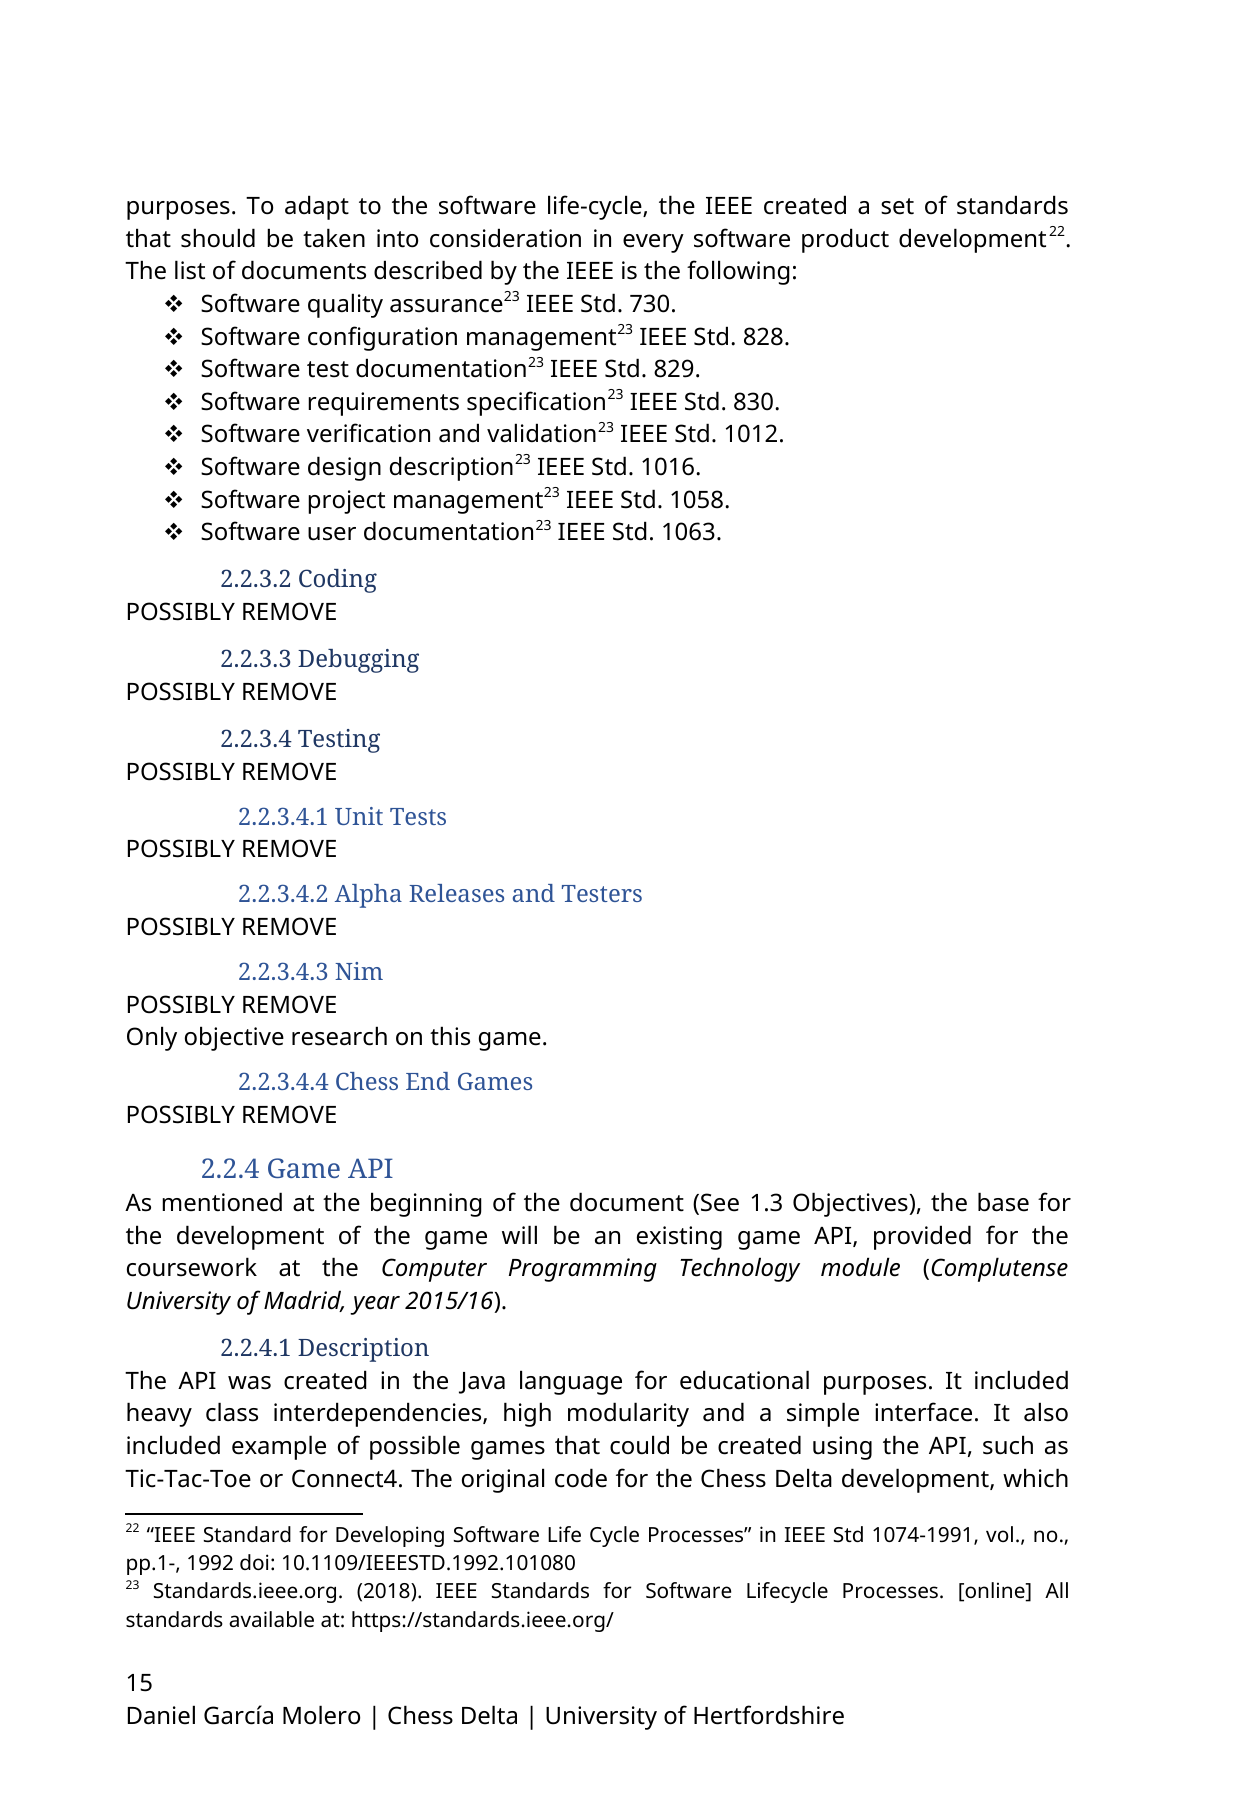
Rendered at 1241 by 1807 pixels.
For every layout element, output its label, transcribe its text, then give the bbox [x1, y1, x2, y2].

text POSSIBLY REMOVE [125, 1098, 1071, 1130]
subtitle 2.2.3.4 Testing [220, 722, 1071, 754]
subtitle 2.2.3.4.2 Alpha Releases and Testers [238, 877, 1071, 910]
text POSSIBLY REMOVE [125, 987, 1071, 1020]
subtitle 2.2.3.4.3 Nim [238, 955, 1071, 987]
text POSSIBLY REMOVE [125, 832, 1071, 865]
text Only objective research on this game. [125, 1020, 1071, 1053]
list Software project management23 IEEE Std. 1058. [163, 482, 1071, 515]
text POSSIBLY REMOVE [125, 595, 1071, 627]
text POSSIBLY REMOVE [125, 674, 1071, 707]
subtitle 2.2.4.1 Description [220, 1331, 1071, 1364]
list Software verification and validation23 IEEE Std. 1012. [163, 417, 1071, 450]
list Software quality assurance IEEE Std. 730. [163, 287, 1071, 319]
list Software requirements specification23 IEEE Std. 830. [163, 384, 1071, 417]
subtitle 2.2.4 Game API [200, 1149, 1071, 1186]
list Software user documentation23 IEEE Std. 1063. [163, 515, 1071, 548]
text POSSIBLY REMOVE [125, 910, 1071, 942]
list Software design description23 IEEE Std. 1016. [163, 450, 1071, 482]
list Software configuration management23 IEEE Std. 828. [163, 319, 1071, 352]
subtitle 2.2.3.3 Debugging [220, 642, 1071, 674]
subtitle 2.2.3.4.4 Chess End Games [238, 1065, 1071, 1098]
subtitle 2.2.3.4.1 Unit Tests [238, 799, 1071, 832]
subtitle 2.2.3.2 Coding [220, 562, 1071, 595]
text POSSIBLY REMOVE [125, 754, 1071, 787]
text As mentioned at the beginning of the document (See 1.3 Objectives), the base for the development of the game will be an existing game API, provided for the coursework at the Computer Programming Technology module (Complutense University of Madrid, year 2015/16). [125, 1186, 1071, 1316]
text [125, 1364, 1071, 1494]
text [125, 189, 1071, 287]
list Software test documentation23 IEEE Std. 829. [163, 352, 1071, 384]
